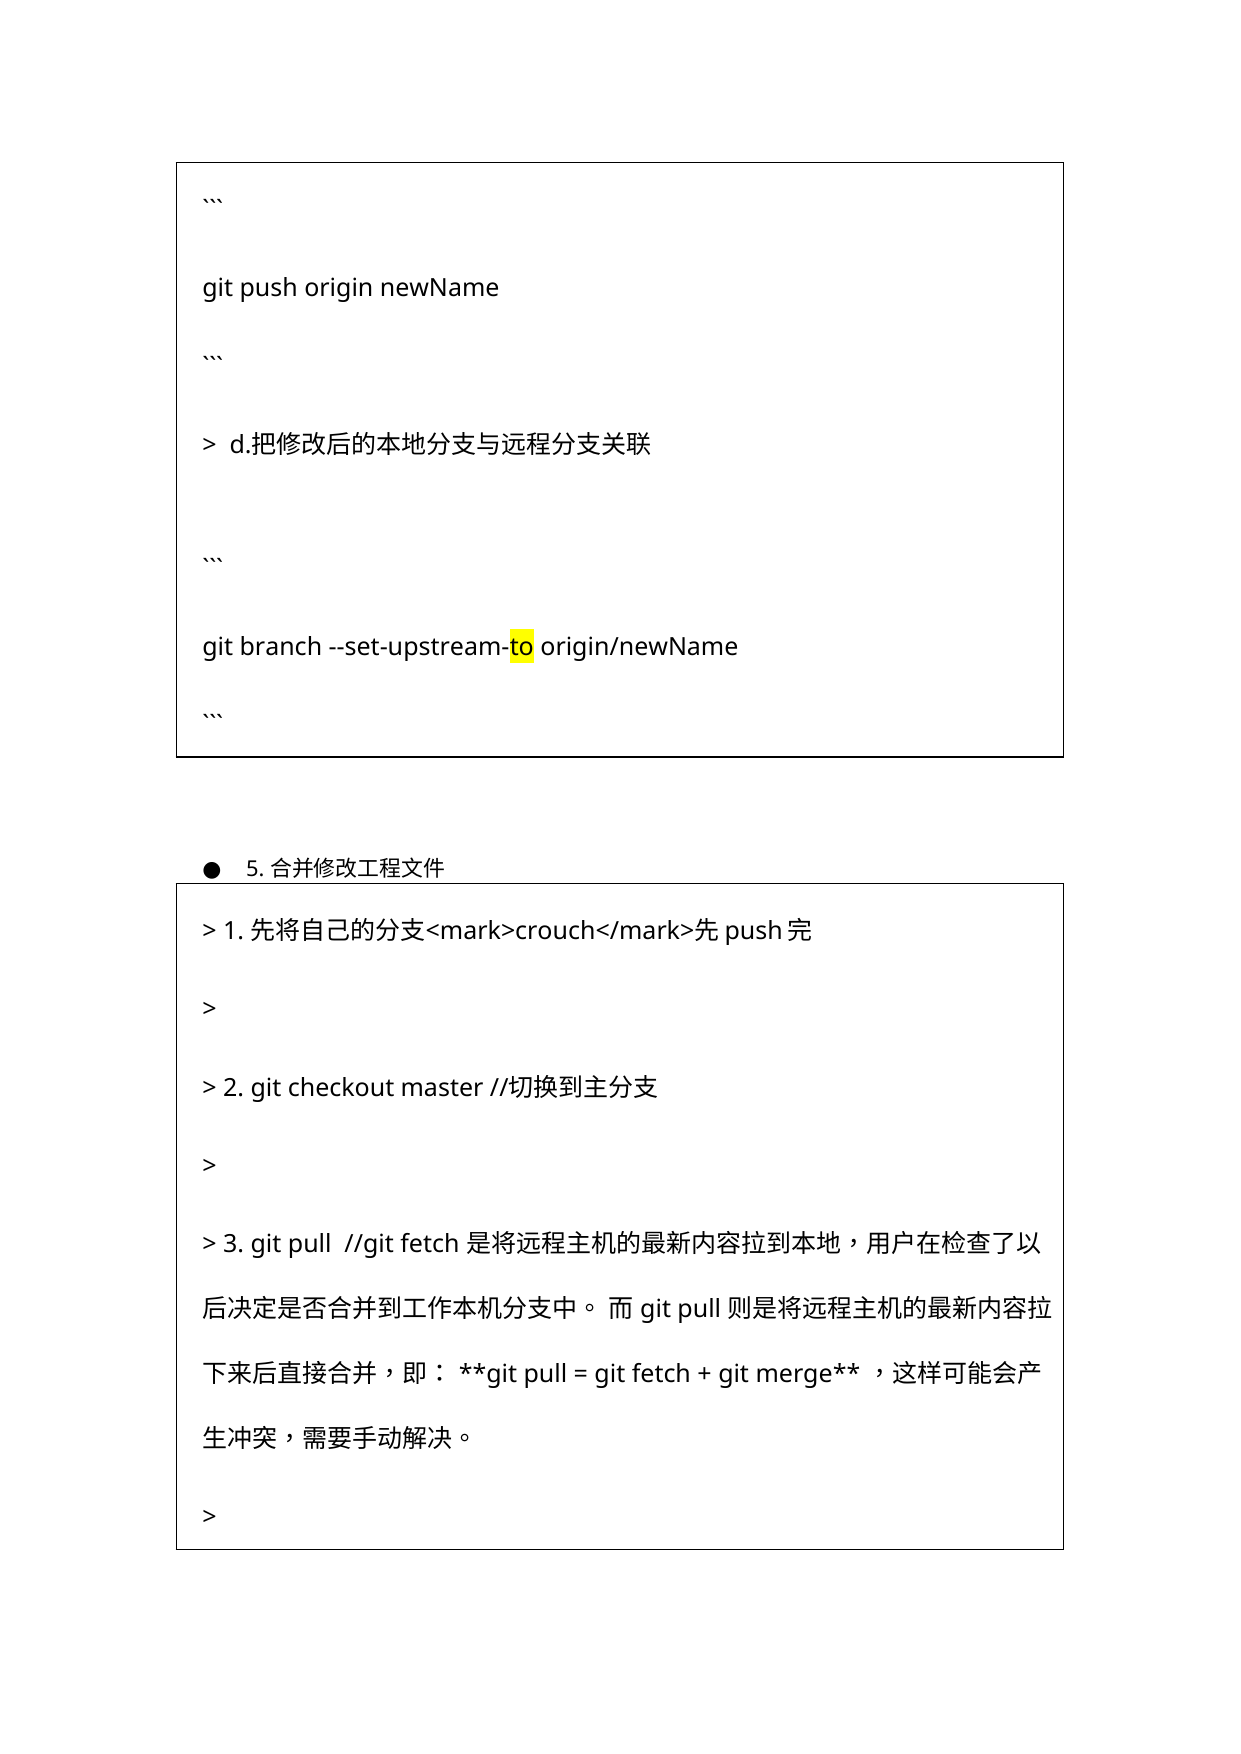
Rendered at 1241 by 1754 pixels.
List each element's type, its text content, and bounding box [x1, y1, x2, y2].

list 5. 合并修改工程文件 [202, 851, 1053, 883]
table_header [177, 163, 1063, 756]
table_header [177, 884, 1063, 1548]
